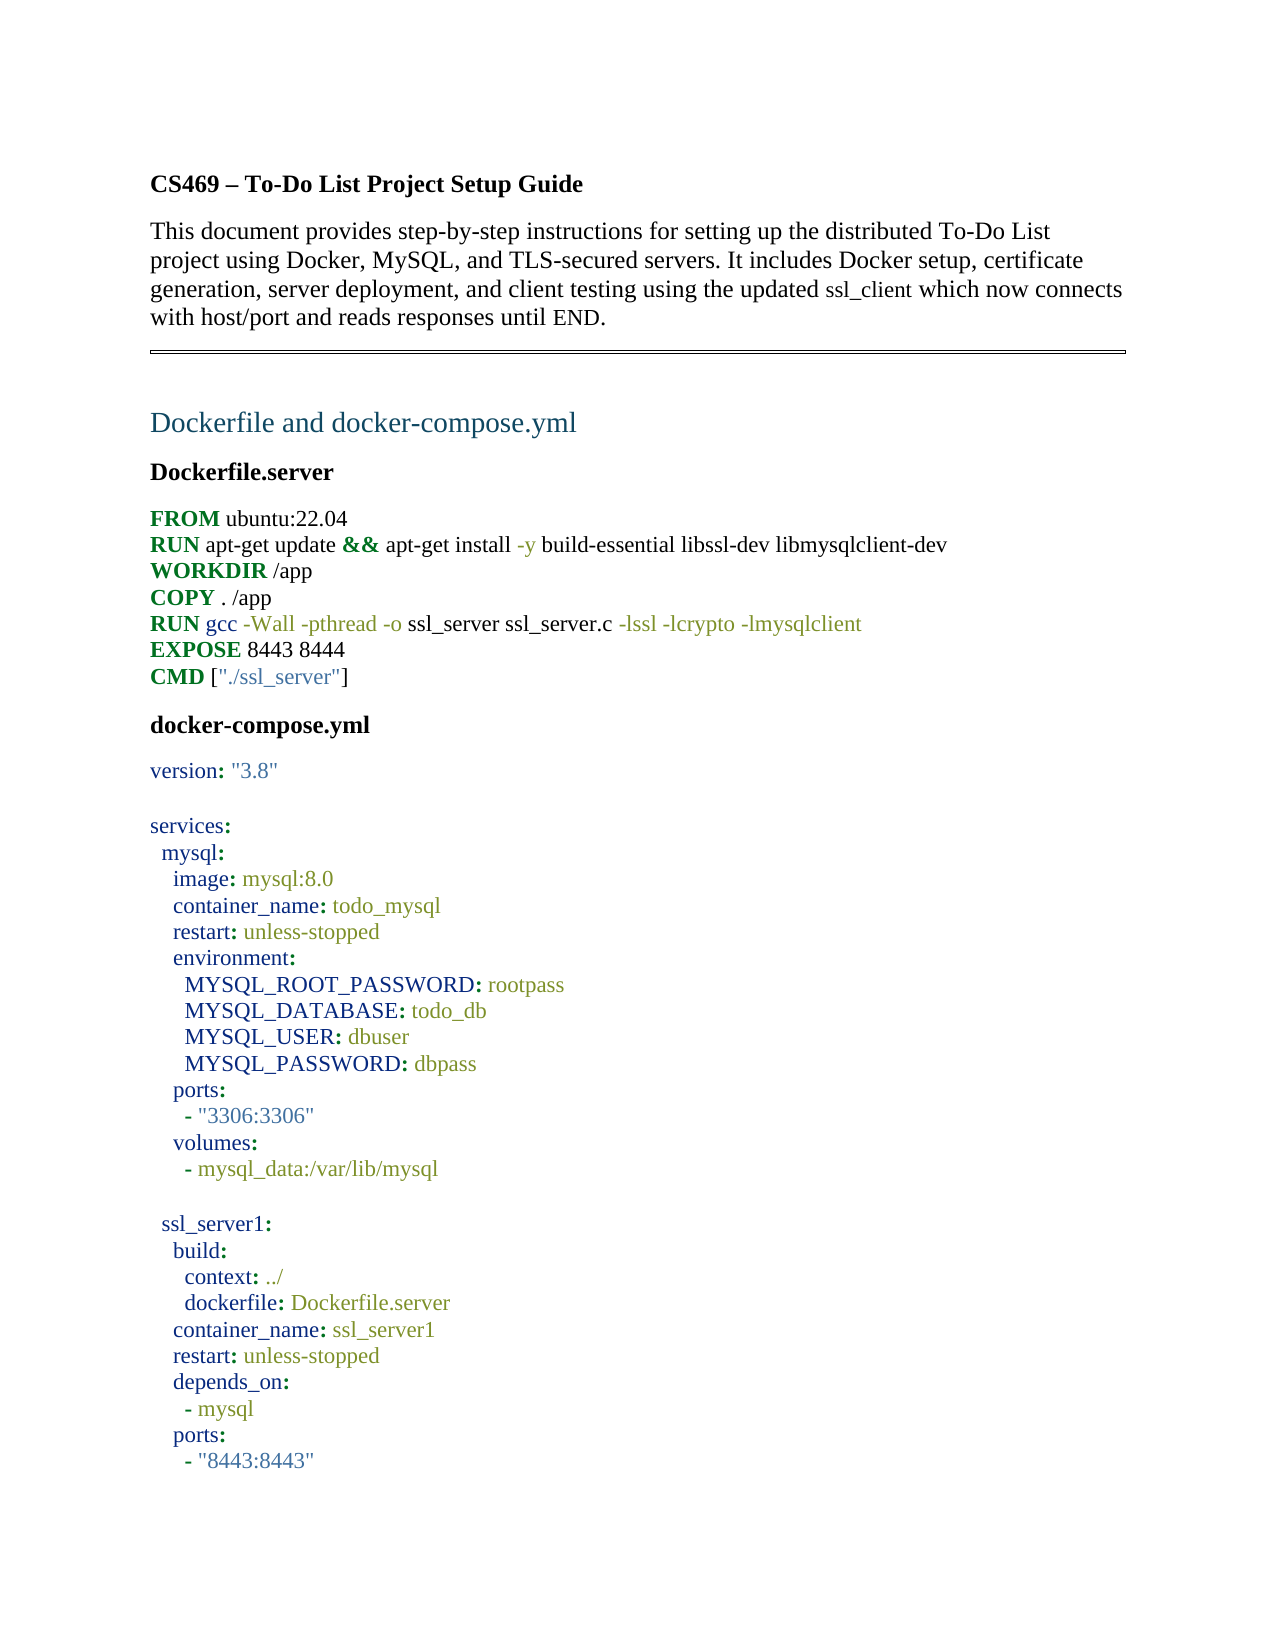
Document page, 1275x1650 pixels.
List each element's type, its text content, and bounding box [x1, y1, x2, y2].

text FROM ubuntu:22.04 RUN apt-get update && apt-get install -y build-essential libssl-dev libmysqlclient-dev WORKDIR /app COPY . /app RUN gcc -Wall -pthread -o ssl_server ssl_server.c -lssl -lcrypto -lmysqlclient EXPOSE 8443 8444 CMD ["./ssl_server"] [150, 505, 1125, 689]
text Dockerfile.server [150, 457, 1125, 486]
text This document provides step-by-step instructions for setting up the distributed To-Do List project using Docker, MySQL, and TLS-secured servers. It includes Docker setup, certificate generation, server deployment, and client testing using the updated ssl_client which now connects with host/port and reads responses until END. [150, 216, 1125, 331]
text docker-compose.yml [150, 710, 1125, 739]
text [150, 757, 1125, 1474]
subtitle Dockerfile and docker-compose.yml [150, 405, 1125, 438]
text CS469 – To-Do List Project Setup Guide [150, 169, 1125, 197]
